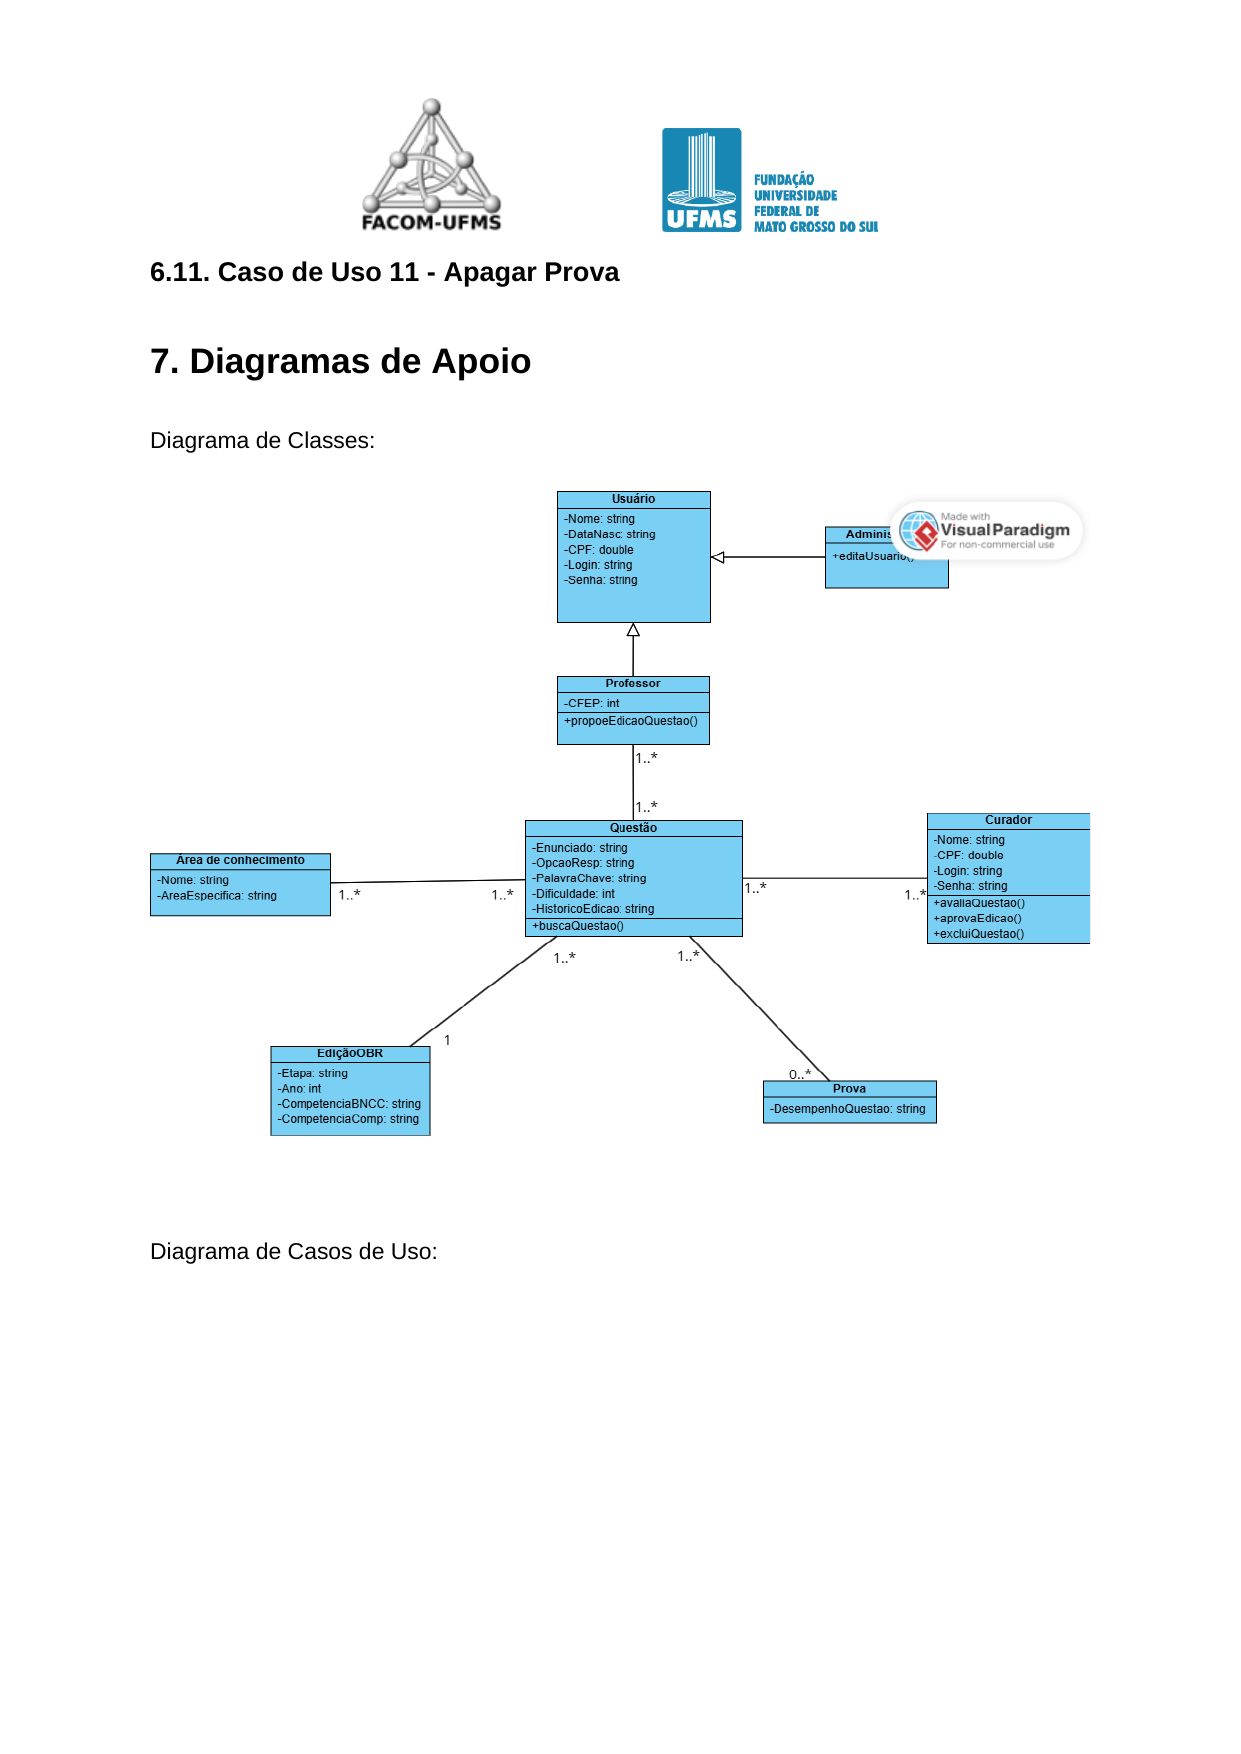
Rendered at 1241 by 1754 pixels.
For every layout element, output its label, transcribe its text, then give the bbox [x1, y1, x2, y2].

picture [150, 491, 1091, 1136]
subtitle 6.11. Caso de Uso 11 - Apagar Prova [150, 256, 1090, 287]
subtitle 7. Diagramas de Apoio [150, 341, 1090, 381]
picture [662, 128, 878, 232]
text Diagrama de Classes: [150, 427, 1090, 453]
text Diagrama de Casos de Uso: [150, 1238, 1090, 1264]
picture [362, 98, 502, 232]
